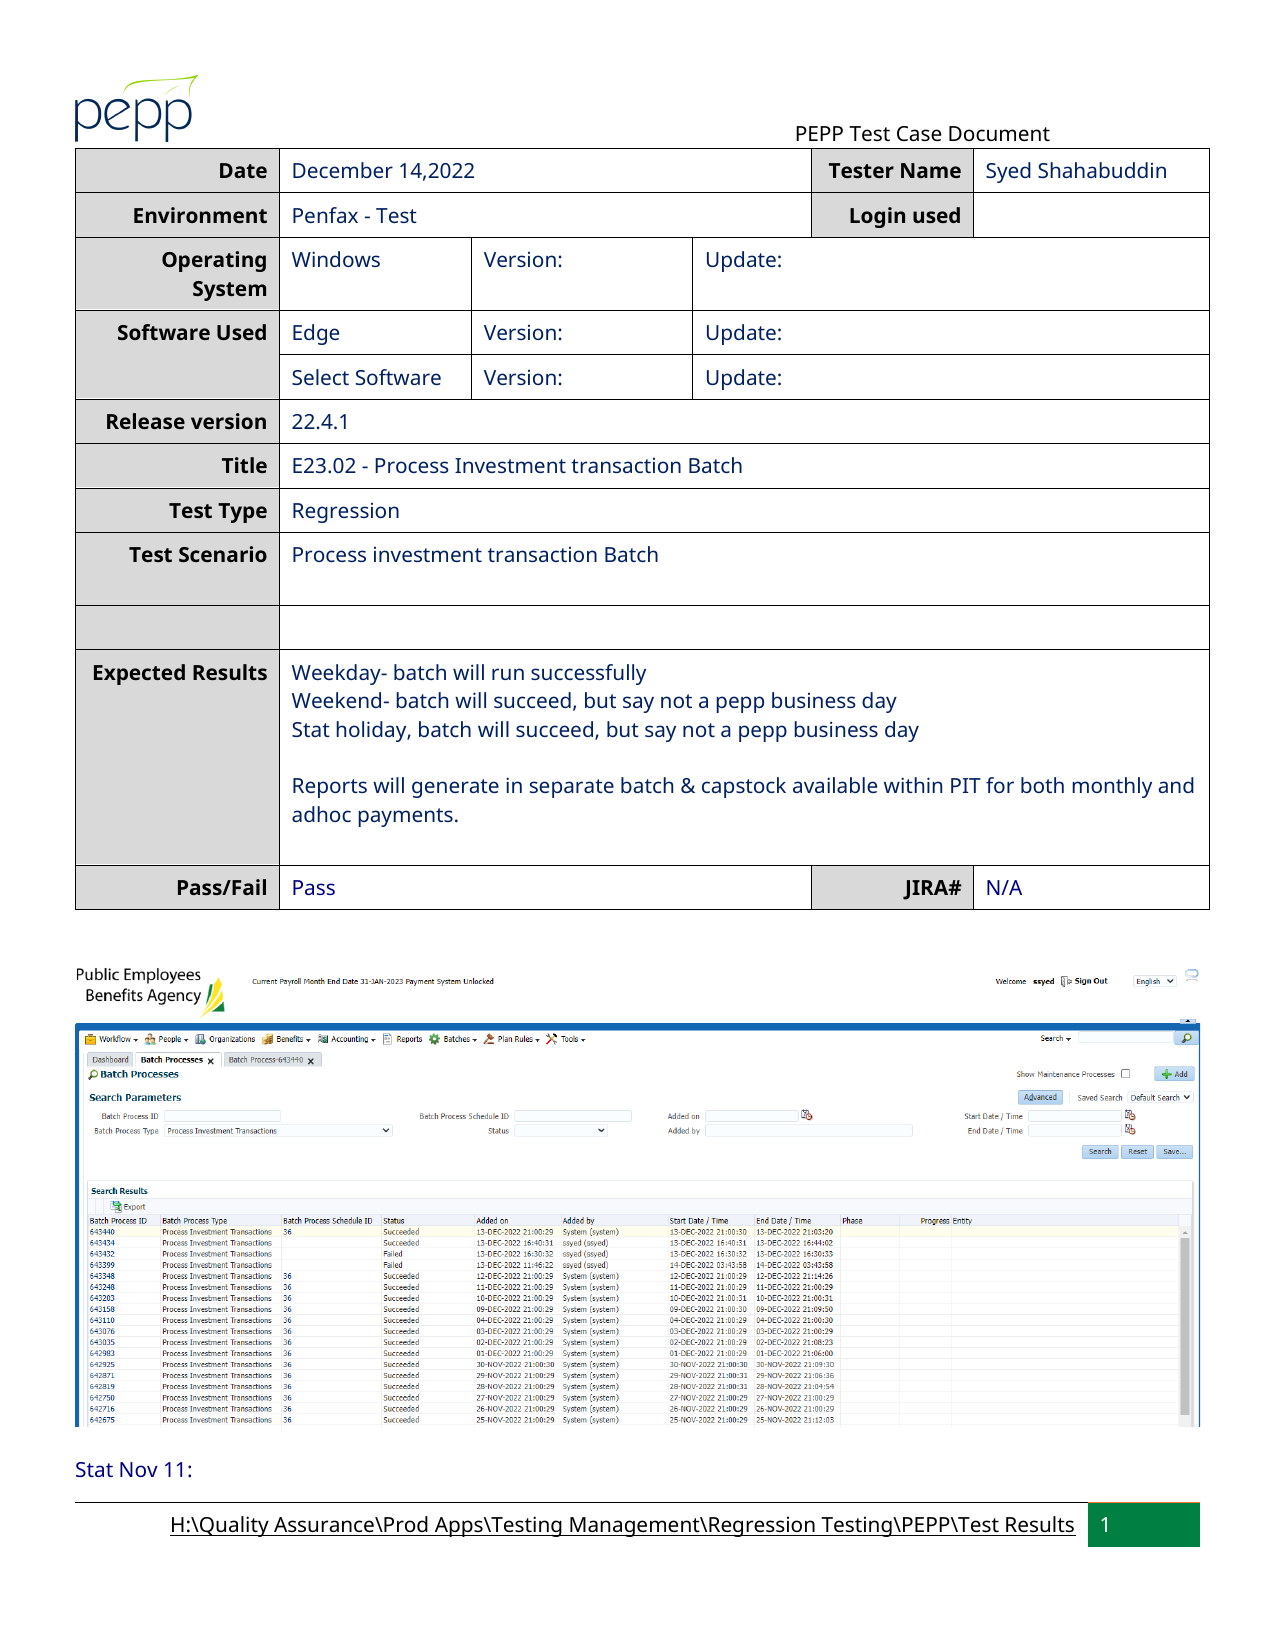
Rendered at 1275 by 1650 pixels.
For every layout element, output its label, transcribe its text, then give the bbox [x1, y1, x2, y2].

table_cell Weekday- batch will run successfully Weekend- batch will succeed, but say not a pepp business day Stat holiday, batch will succeed, but say not a pepp business day Reports will generate in separate batch & capstock available within PIT for both monthly and adhoc payments. [280, 650, 1209, 864]
table_cell [280, 489, 1209, 532]
table_cell Release version [76, 400, 279, 443]
table_cell [280, 311, 471, 354]
table_cell Test Type [76, 489, 279, 532]
picture [75, 966, 1200, 1427]
table_cell 22.4.1 [280, 400, 1209, 443]
table_cell [76, 606, 279, 649]
table_cell Expected Results [76, 650, 279, 864]
table_cell Update: [693, 238, 1209, 309]
table_cell N/A [974, 866, 1209, 909]
table_cell [974, 193, 1209, 237]
table_cell Login used [812, 193, 973, 237]
table_cell Pass/Fail [76, 866, 279, 909]
table_cell Environment [76, 193, 279, 237]
table_cell [280, 193, 811, 237]
table_cell Process investment transaction Batch [280, 533, 1209, 605]
text Stat Nov 11: [75, 1455, 1200, 1484]
table_cell Version: [472, 311, 692, 354]
picture [75, 75, 199, 142]
table_cell E23.02 - Process Investment transaction Batch [280, 444, 1209, 487]
table_cell [280, 606, 1209, 649]
table_cell [280, 355, 471, 398]
table_cell Title [76, 444, 279, 487]
table_cell Update: [693, 311, 1209, 354]
table_cell [280, 238, 471, 309]
table_cell JIRA# [812, 866, 973, 909]
table_header Tester Name [812, 149, 973, 192]
table_header Date [76, 149, 279, 192]
table_cell Operating System [76, 238, 279, 309]
table_header Syed Shahabuddin [974, 149, 1209, 192]
table_cell Version: [472, 355, 692, 398]
table_cell Software Used [76, 311, 279, 398]
table_header December 14,2022 [280, 149, 811, 192]
table_cell Test Scenario [76, 533, 279, 605]
table_cell Update: [693, 355, 1209, 398]
table_cell Version: [472, 238, 692, 309]
